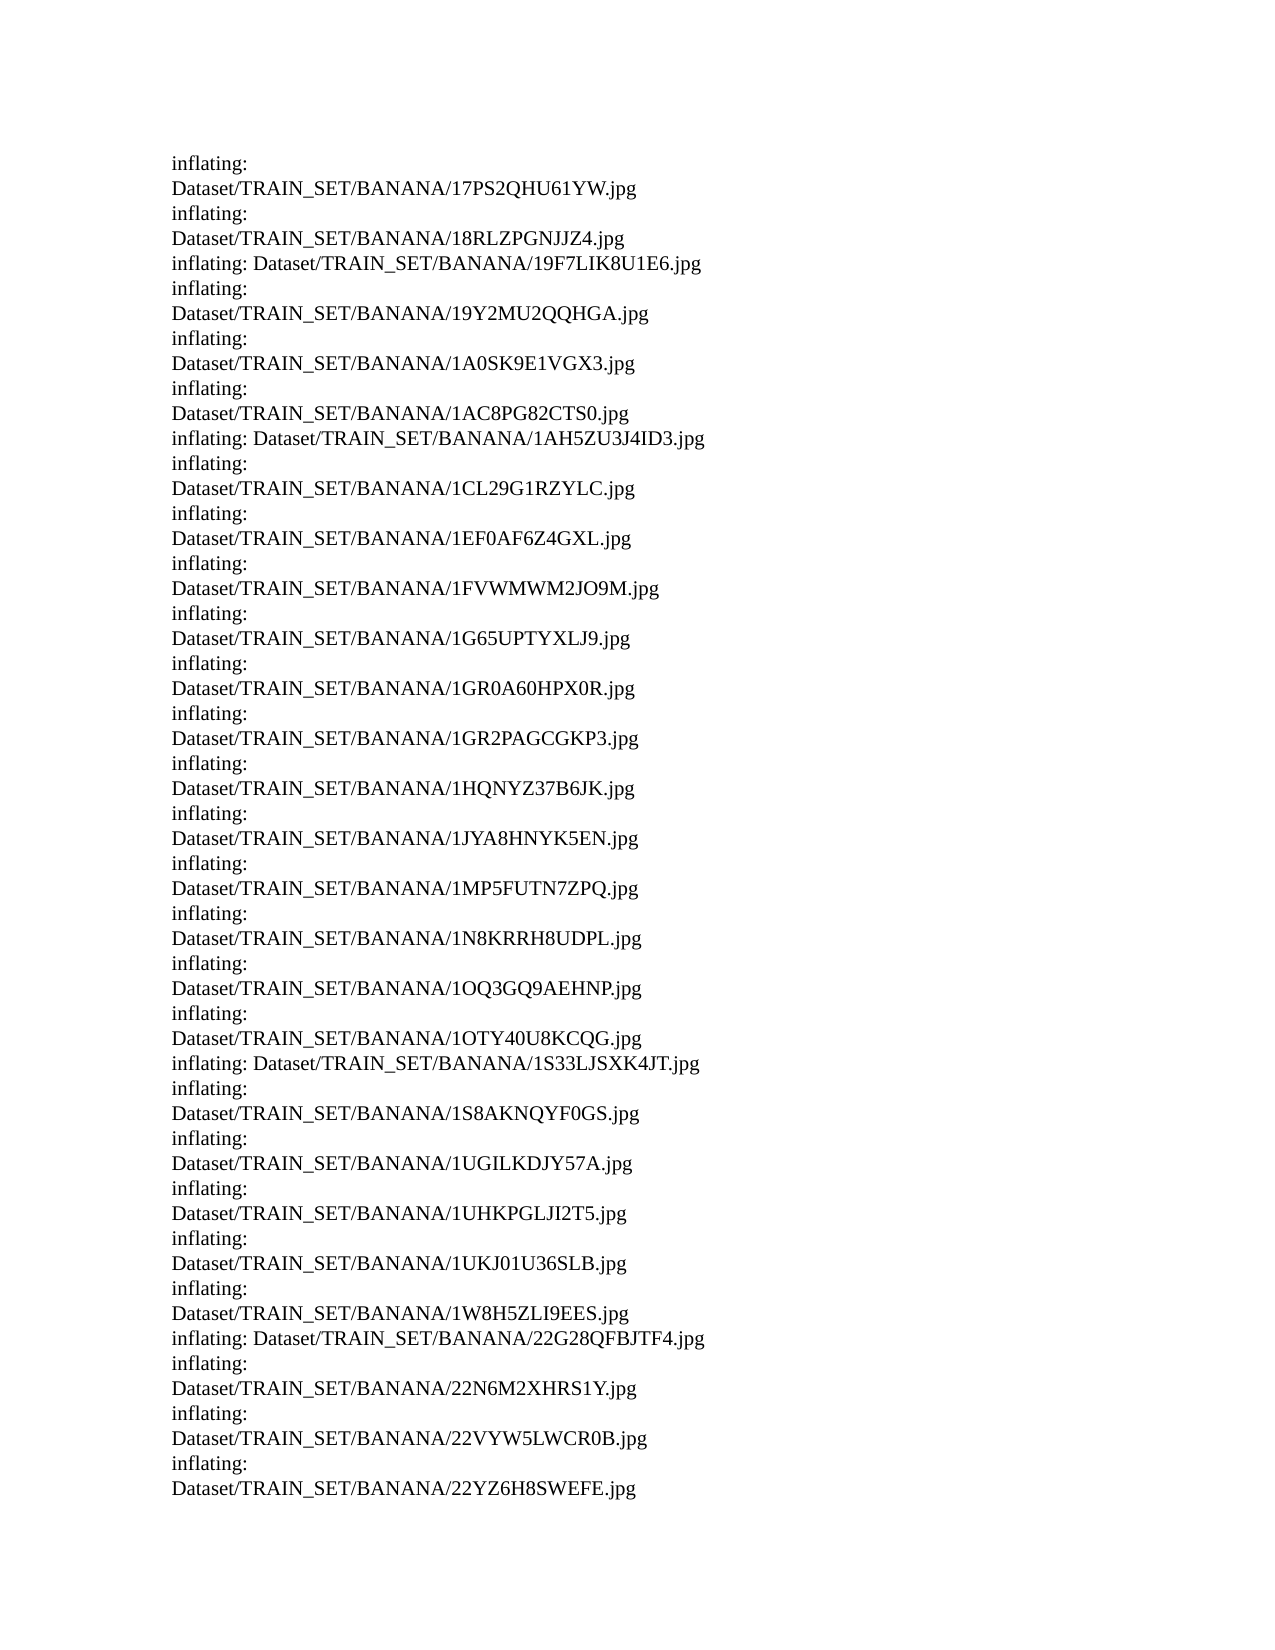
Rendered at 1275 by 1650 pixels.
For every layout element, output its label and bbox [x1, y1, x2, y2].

text [171, 150, 706, 1500]
